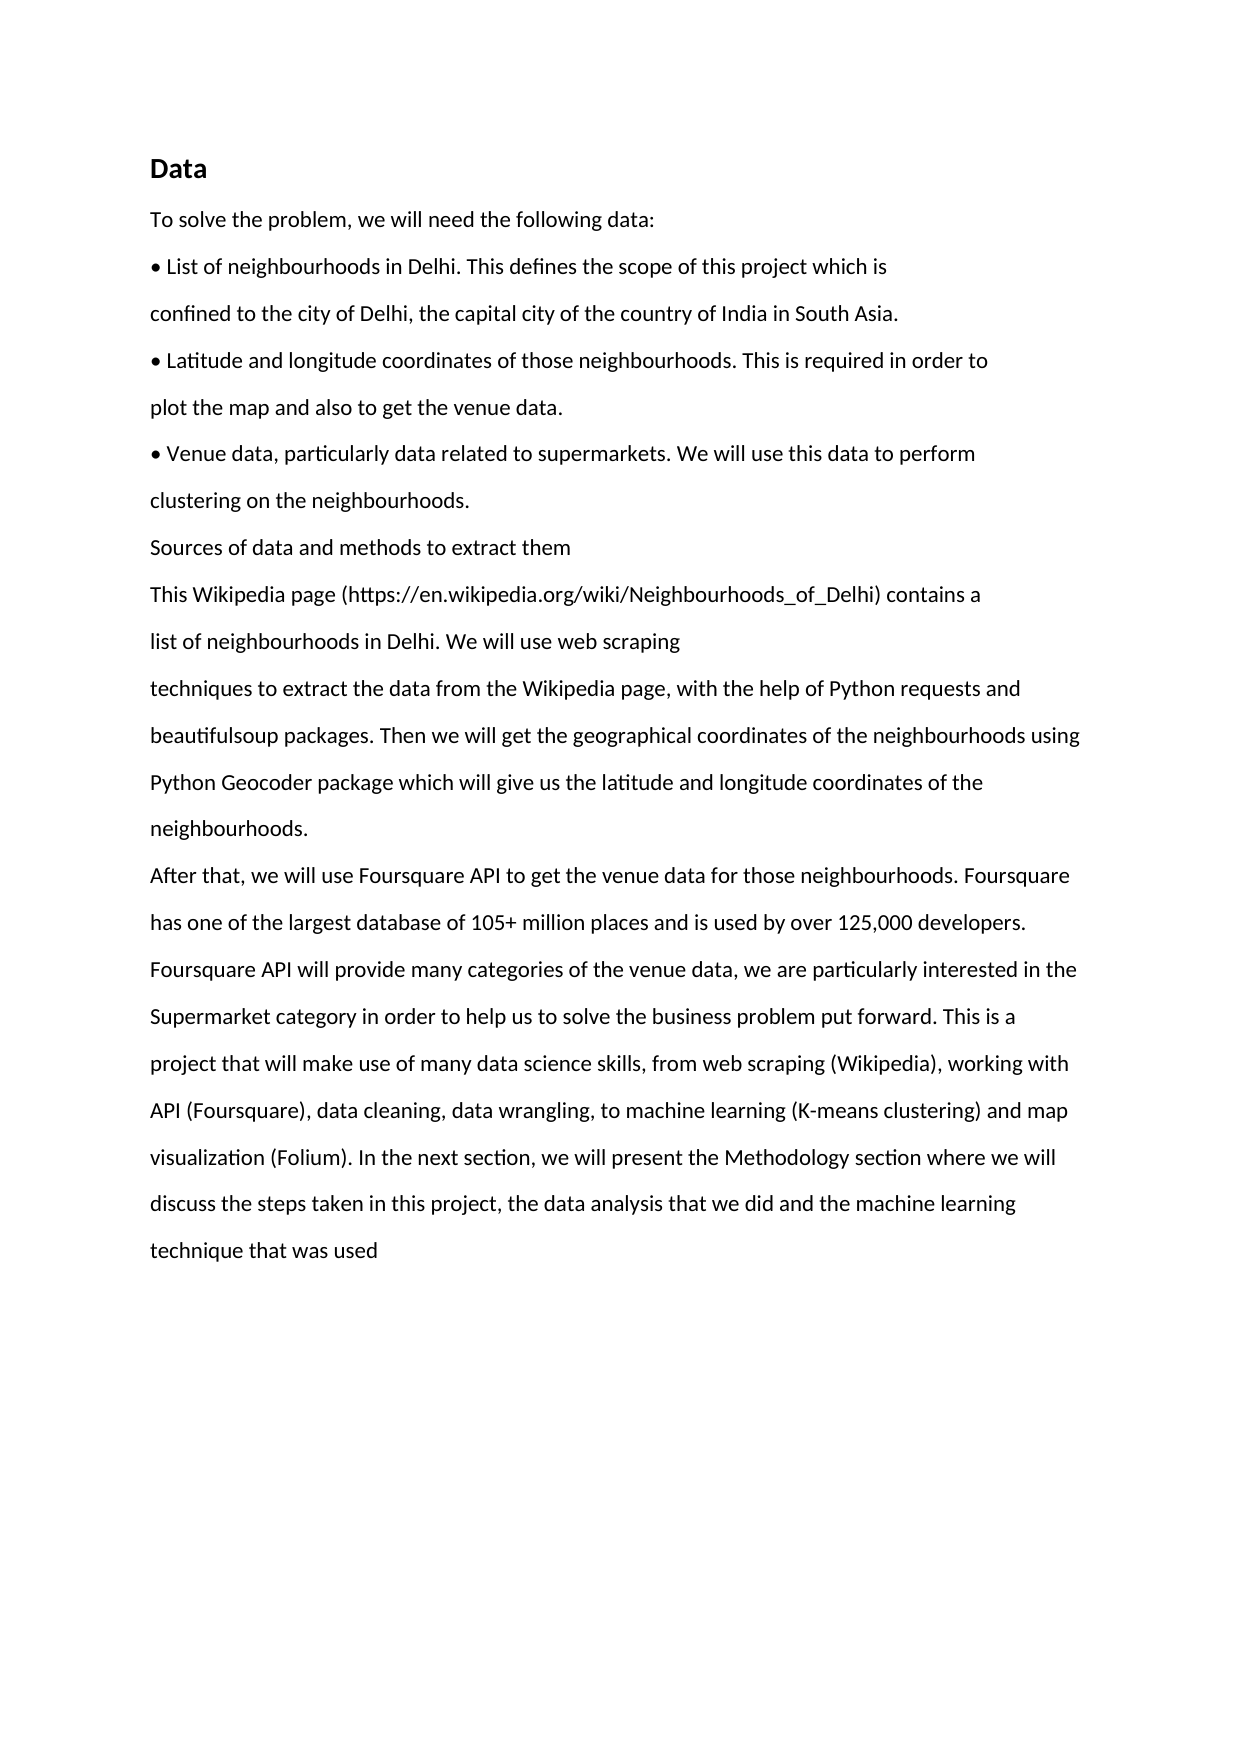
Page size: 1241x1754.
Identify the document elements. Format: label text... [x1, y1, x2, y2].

text • Latitude and longitude coordinates of those neighbourhoods. This is required in order to [150, 346, 1090, 374]
text techniques to extract the data from the Wikipedia page, with the help of Python requests and [150, 674, 1090, 702]
text has one of the largest database of 105+ million places and is used by over 125,000 developers. [150, 908, 1090, 936]
text Sources of data and methods to extract them [150, 533, 1090, 561]
text Foursquare API will provide many categories of the venue data, we are particularly interested in the [150, 955, 1090, 983]
text • Venue data, particularly data related to supermarkets. We will use this data to perform [150, 439, 1090, 467]
text project that will make use of many data science skills, from web scraping (Wikipedia), working with [150, 1049, 1090, 1077]
text This Wikipedia page (https://en.wikipedia.org/wiki/Neighbourhoods_of_Delhi) contains a [150, 580, 1090, 608]
text To solve the problem, we will need the following data: [150, 205, 1090, 233]
text discuss the steps taken in this project, the data analysis that we did and the machine learning [150, 1189, 1090, 1217]
text visualization (Folium). In the next section, we will present the Methodology section where we will [150, 1143, 1090, 1171]
text • List of neighbourhoods in Delhi. This defines the scope of this project which is [150, 252, 1090, 280]
text neighbourhoods. [150, 814, 1090, 842]
text list of neighbourhoods in Delhi. We will use web scraping [150, 627, 1090, 655]
text After that, we will use Foursquare API to get the venue data for those neighbourhoods. Foursquare [150, 861, 1090, 889]
text technique that was used [150, 1236, 1090, 1264]
text beautifulsoup packages. Then we will get the geographical coordinates of the neighbourhoods using [150, 721, 1090, 749]
text Supermarket category in order to help us to solve the business problem put forward. This is a [150, 1002, 1090, 1030]
text Python Geocoder package which will give us the latitude and longitude coordinates of the [150, 768, 1090, 796]
text API (Foursquare), data cleaning, data wrangling, to machine learning (K-means clustering) and map [150, 1096, 1090, 1124]
text Data [150, 150, 1090, 186]
text confined to the city of Delhi, the capital city of the country of India in South Asia. [150, 299, 1090, 327]
text plot the map and also to get the venue data. [150, 393, 1090, 421]
text clustering on the neighbourhoods. [150, 486, 1090, 514]
